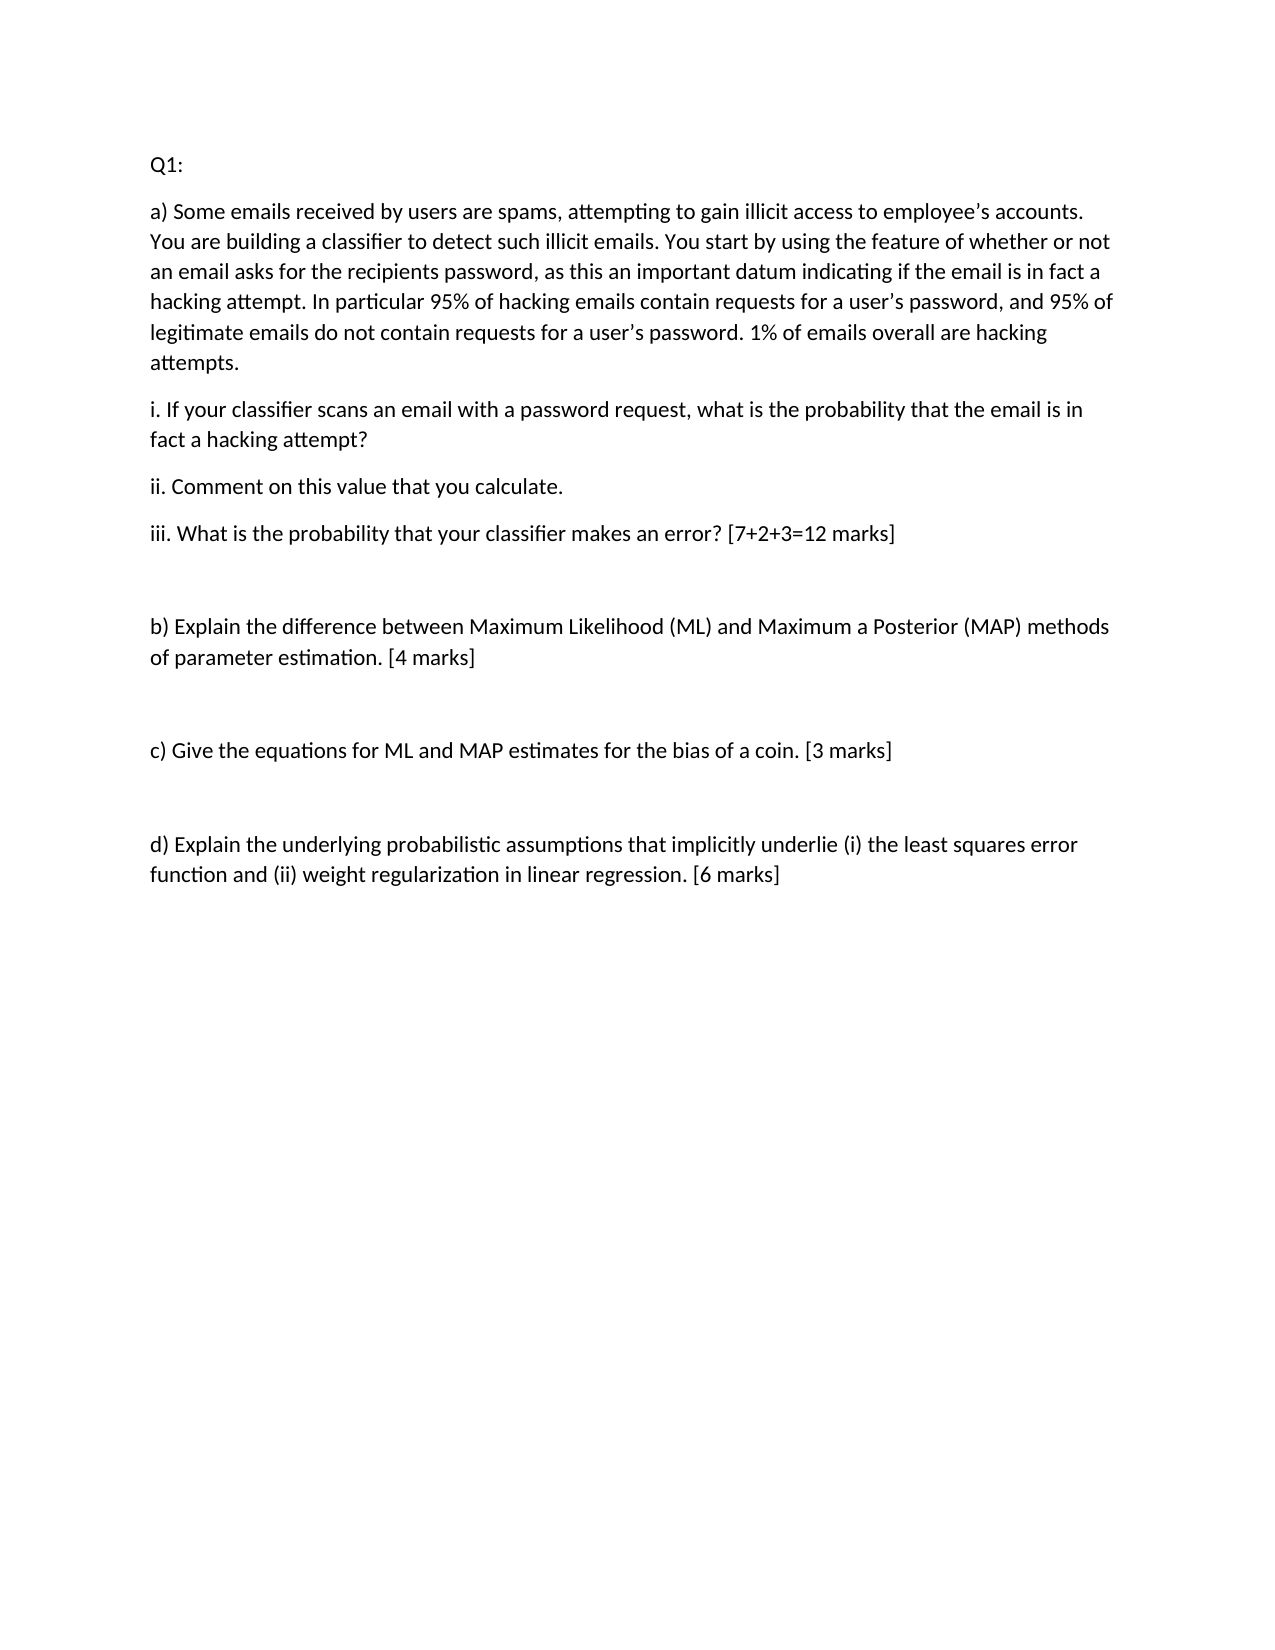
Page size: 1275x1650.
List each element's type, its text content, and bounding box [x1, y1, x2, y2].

text iii. What is the probability that your classifier makes an error? [7+2+3=12 marks] [150, 519, 1125, 547]
text c) Give the equations for ML and MAP estimates for the bias of a coin. [3 marks] [150, 736, 1125, 764]
text Q1: [150, 150, 1125, 178]
text a) Some emails received by users are spams, attempting to gain illicit access to employee’s accounts. You are building a classifier to detect such illicit emails. You start by using the feature of whether or not an email asks for the recipients password, as this an important datum indicating if the email is in fact a hacking attempt. In particular 95% of hacking emails contain requests for a user’s password, and 95% of legitimate emails do not contain requests for a user’s password. 1% of emails overall are hacking attempts. [150, 197, 1125, 376]
text d) Explain the underlying probabilistic assumptions that implicitly underlie (i) the least squares error function and (ii) weight regularization in linear regression. [6 marks] [150, 830, 1125, 888]
text i. If your classifier scans an email with a password request, what is the probability that the email is in fact a hacking attempt? [150, 395, 1125, 453]
text b) Explain the difference between Maximum Likelihood (ML) and Maximum a Posterior (MAP) methods of parameter estimation. [4 marks] [150, 612, 1125, 671]
text ii. Comment on this value that you calculate. [150, 472, 1125, 500]
